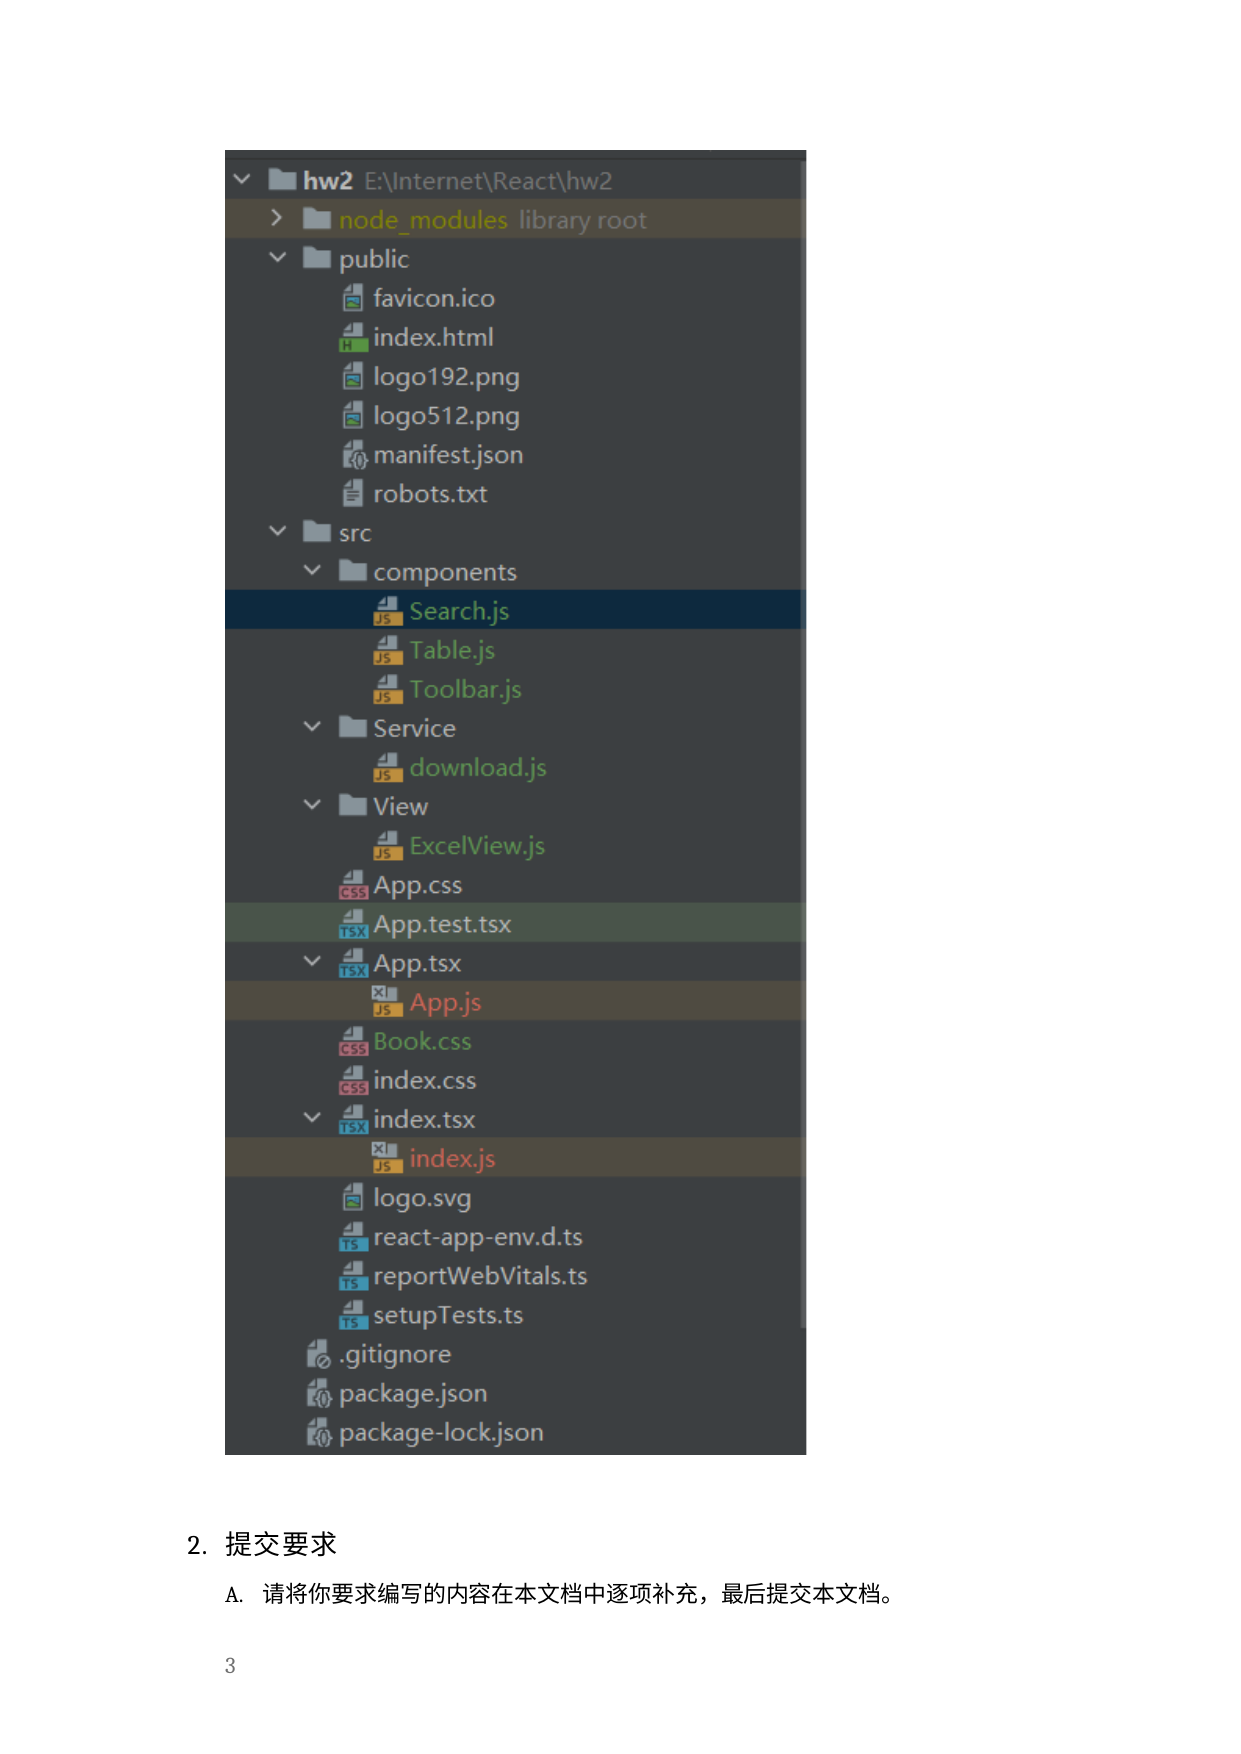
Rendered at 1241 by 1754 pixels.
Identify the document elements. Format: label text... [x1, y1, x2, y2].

subtitle 请将你要求编写的内容在本文档中逐项补充，最后提交本文档。 [225, 1576, 1053, 1609]
subtitle 提交要求 [187, 1523, 1053, 1562]
picture [225, 150, 807, 1455]
